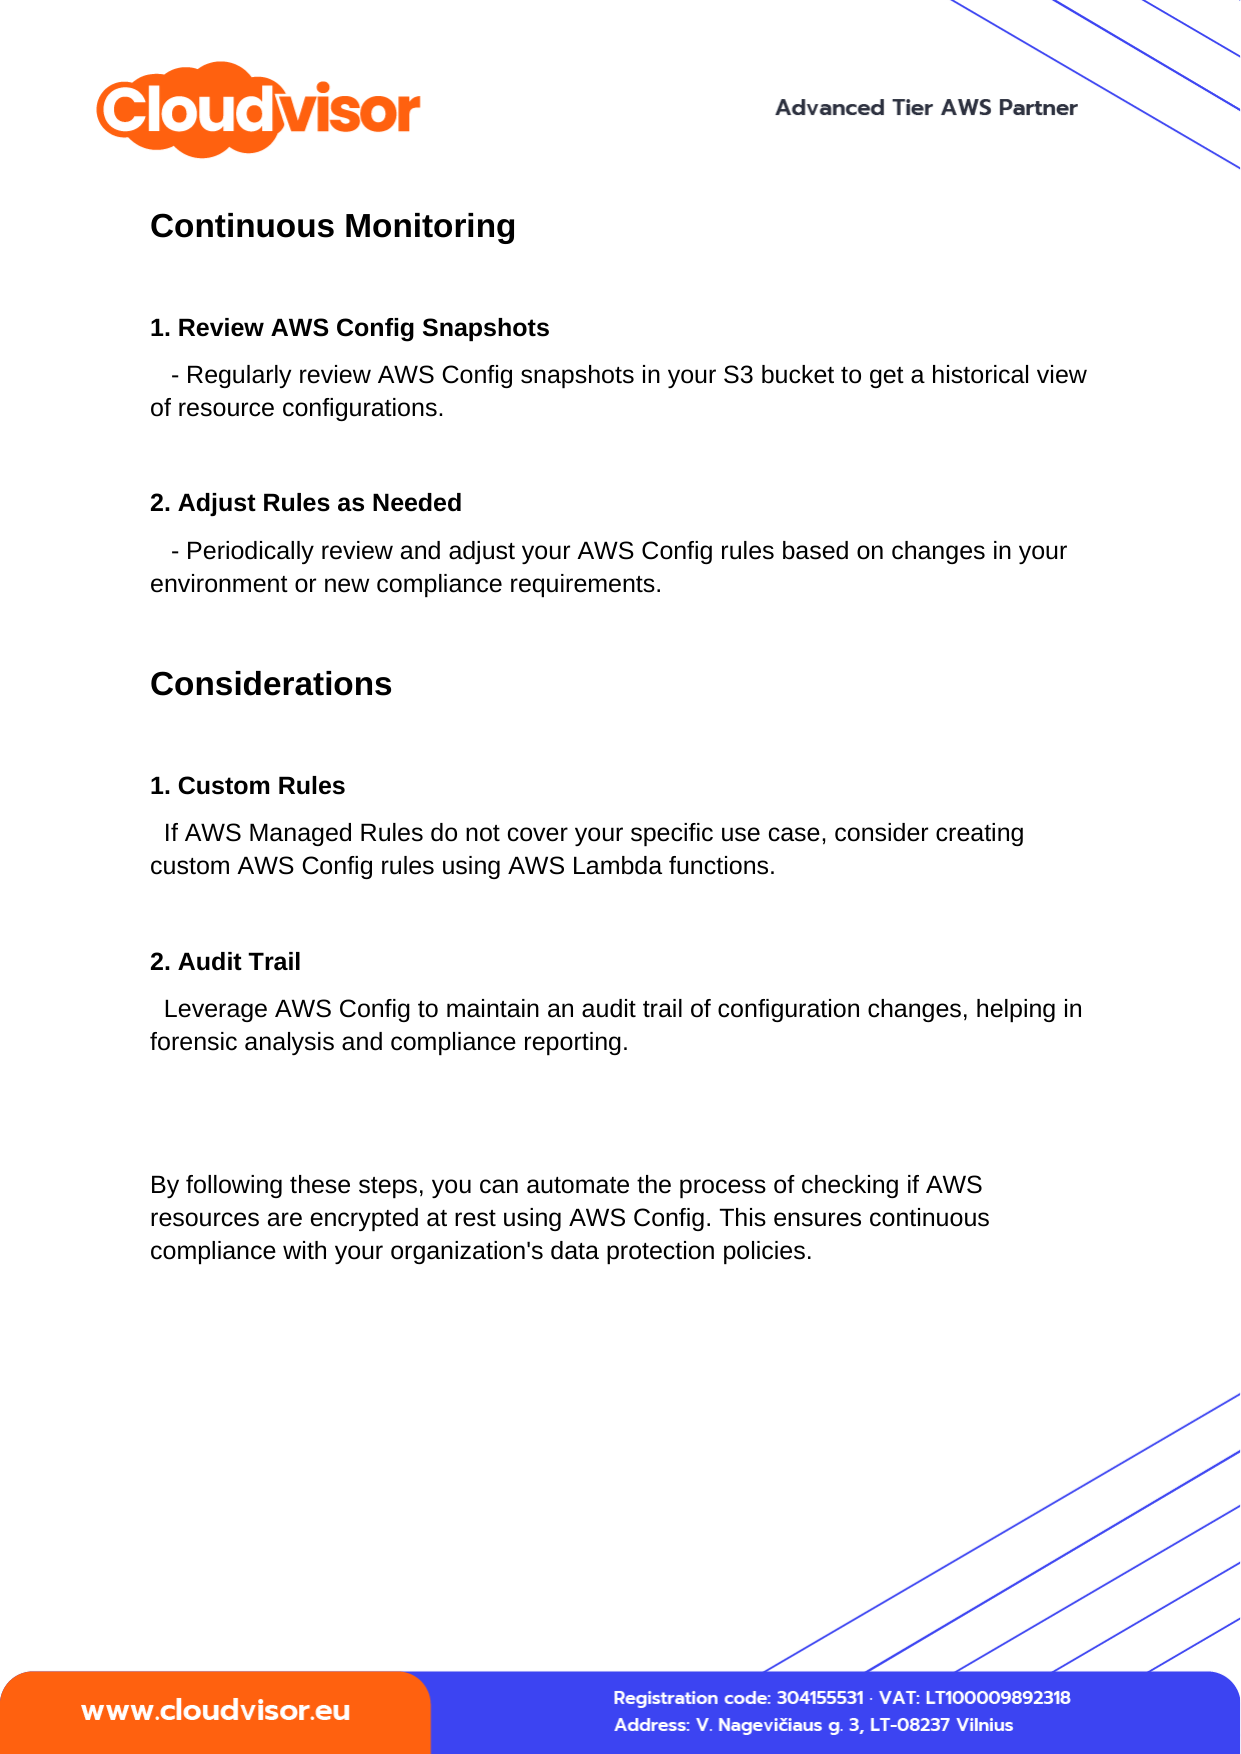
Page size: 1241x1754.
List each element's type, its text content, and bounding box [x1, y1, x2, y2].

text 1. Custom Rules [150, 771, 1090, 799]
text By following these steps, you can automate the process of checking if AWS resources are encrypted at rest using AWS Config. This ensures continuous compliance with your organization's data protection policies. [150, 1170, 1090, 1265]
picture [0, 0, 1241, 1754]
text - Regularly review AWS Config snapshots in your S3 bucket to get a historical view of resource configurations. [150, 360, 1090, 422]
text If AWS Managed Rules do not cover your specific use case, consider creating custom AWS Config rules using AWS Lambda functions. [150, 818, 1090, 880]
text 2. Adjust Rules as Needed [150, 488, 1090, 517]
text 2. Audit Trail [150, 946, 1090, 975]
text Leverage AWS Config to maintain an audit trail of configuration changes, helping in forensic analysis and compliance reporting. [150, 994, 1090, 1056]
text Considerations [150, 664, 1090, 703]
text - Periodically review and adjust your AWS Config rules based on changes in your environment or new compliance requirements. [150, 536, 1090, 598]
text Continuous Monitoring [150, 206, 1090, 245]
text 1. Review AWS Config Snapshots [150, 313, 1090, 341]
